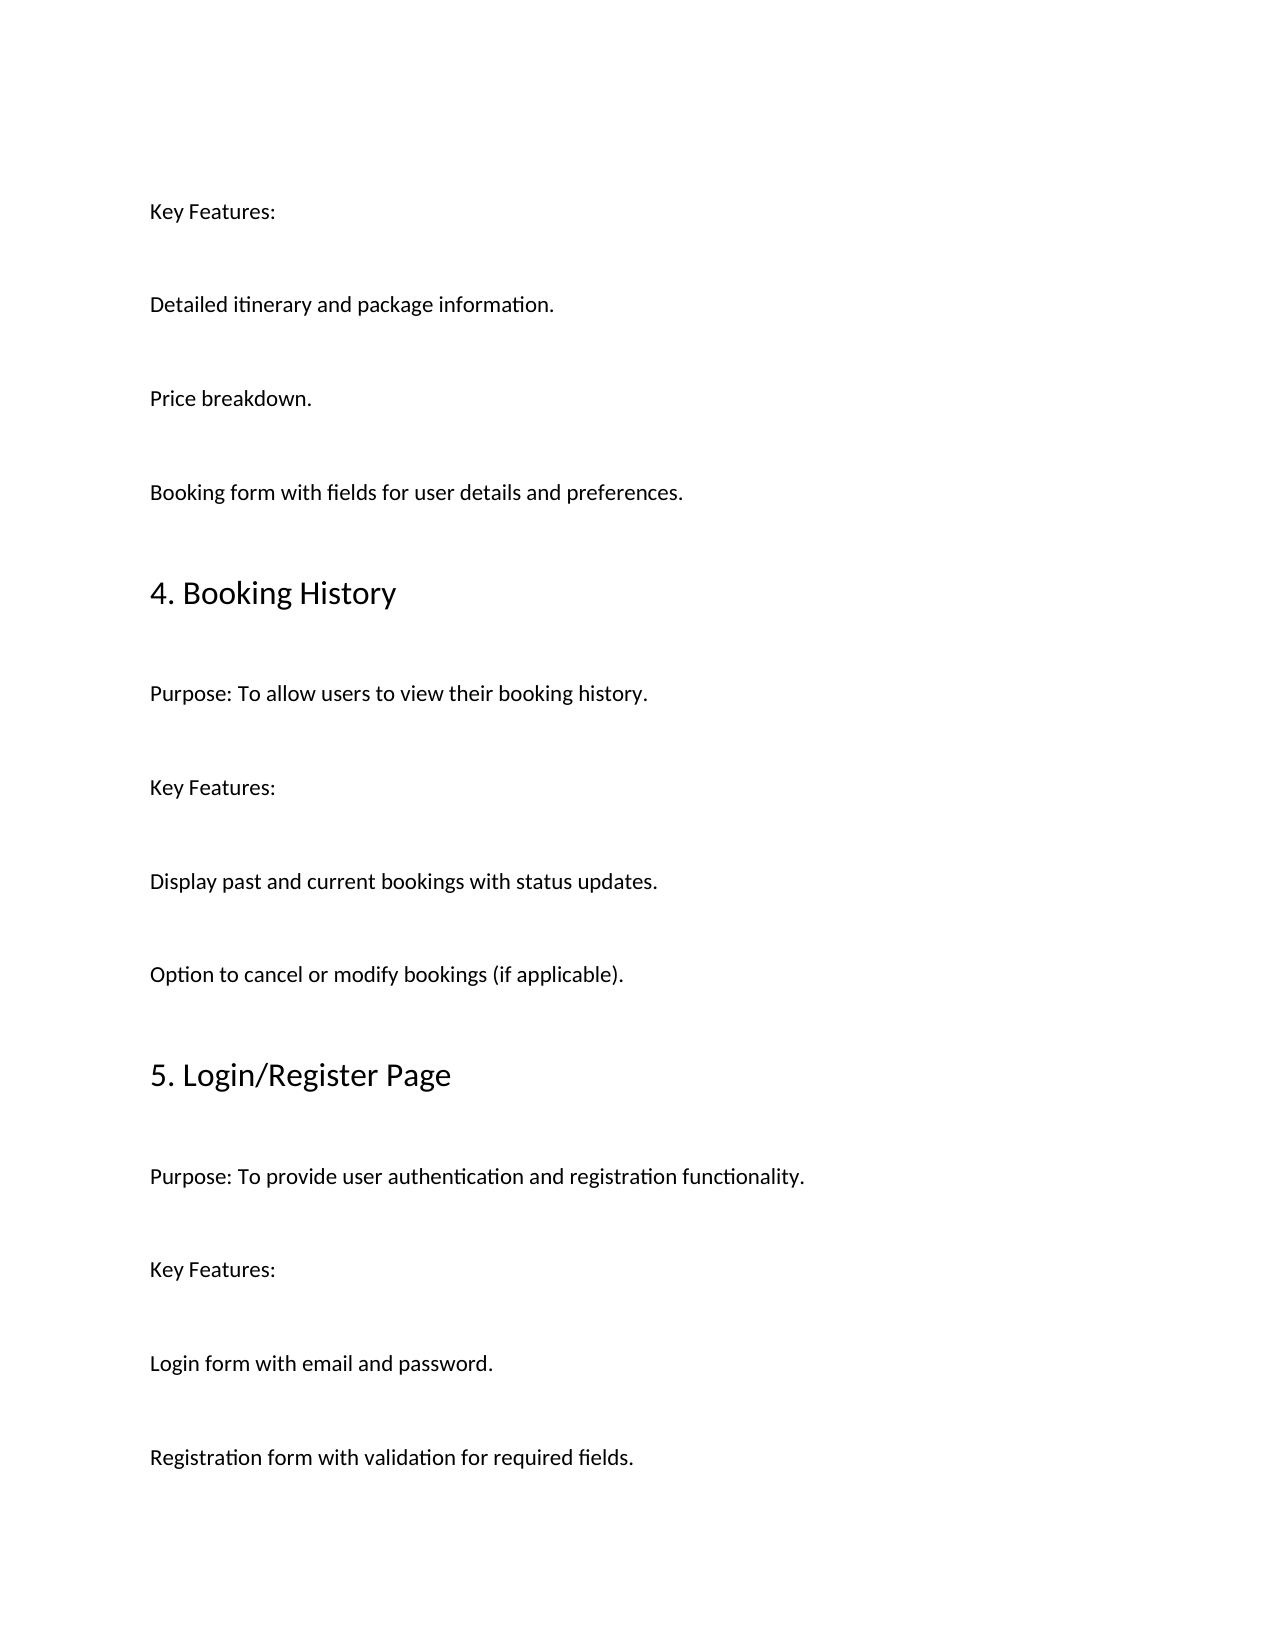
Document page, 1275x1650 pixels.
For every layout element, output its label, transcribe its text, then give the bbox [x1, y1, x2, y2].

text Registration form with validation for required fields. [150, 1443, 1125, 1471]
text Login form with email and password. [150, 1349, 1125, 1377]
text Key Features: [150, 197, 1125, 225]
text Key Features: [150, 1256, 1125, 1284]
text Key Features: [150, 773, 1125, 801]
text Detailed itinerary and package information. [150, 291, 1125, 319]
text Purpose: To allow users to view their booking history. [150, 679, 1125, 707]
text Option to cancel or modify bookings (if applicable). [150, 961, 1125, 989]
text 4. Booking History [150, 572, 1125, 613]
text 5. Login/Register Page [150, 1054, 1125, 1095]
text Booking form with fields for user details and preferences. [150, 478, 1125, 506]
text Purpose: To provide user authentication and registration functionality. [150, 1162, 1125, 1190]
text Display past and current bookings with status updates. [150, 867, 1125, 895]
text Price breakdown. [150, 384, 1125, 412]
